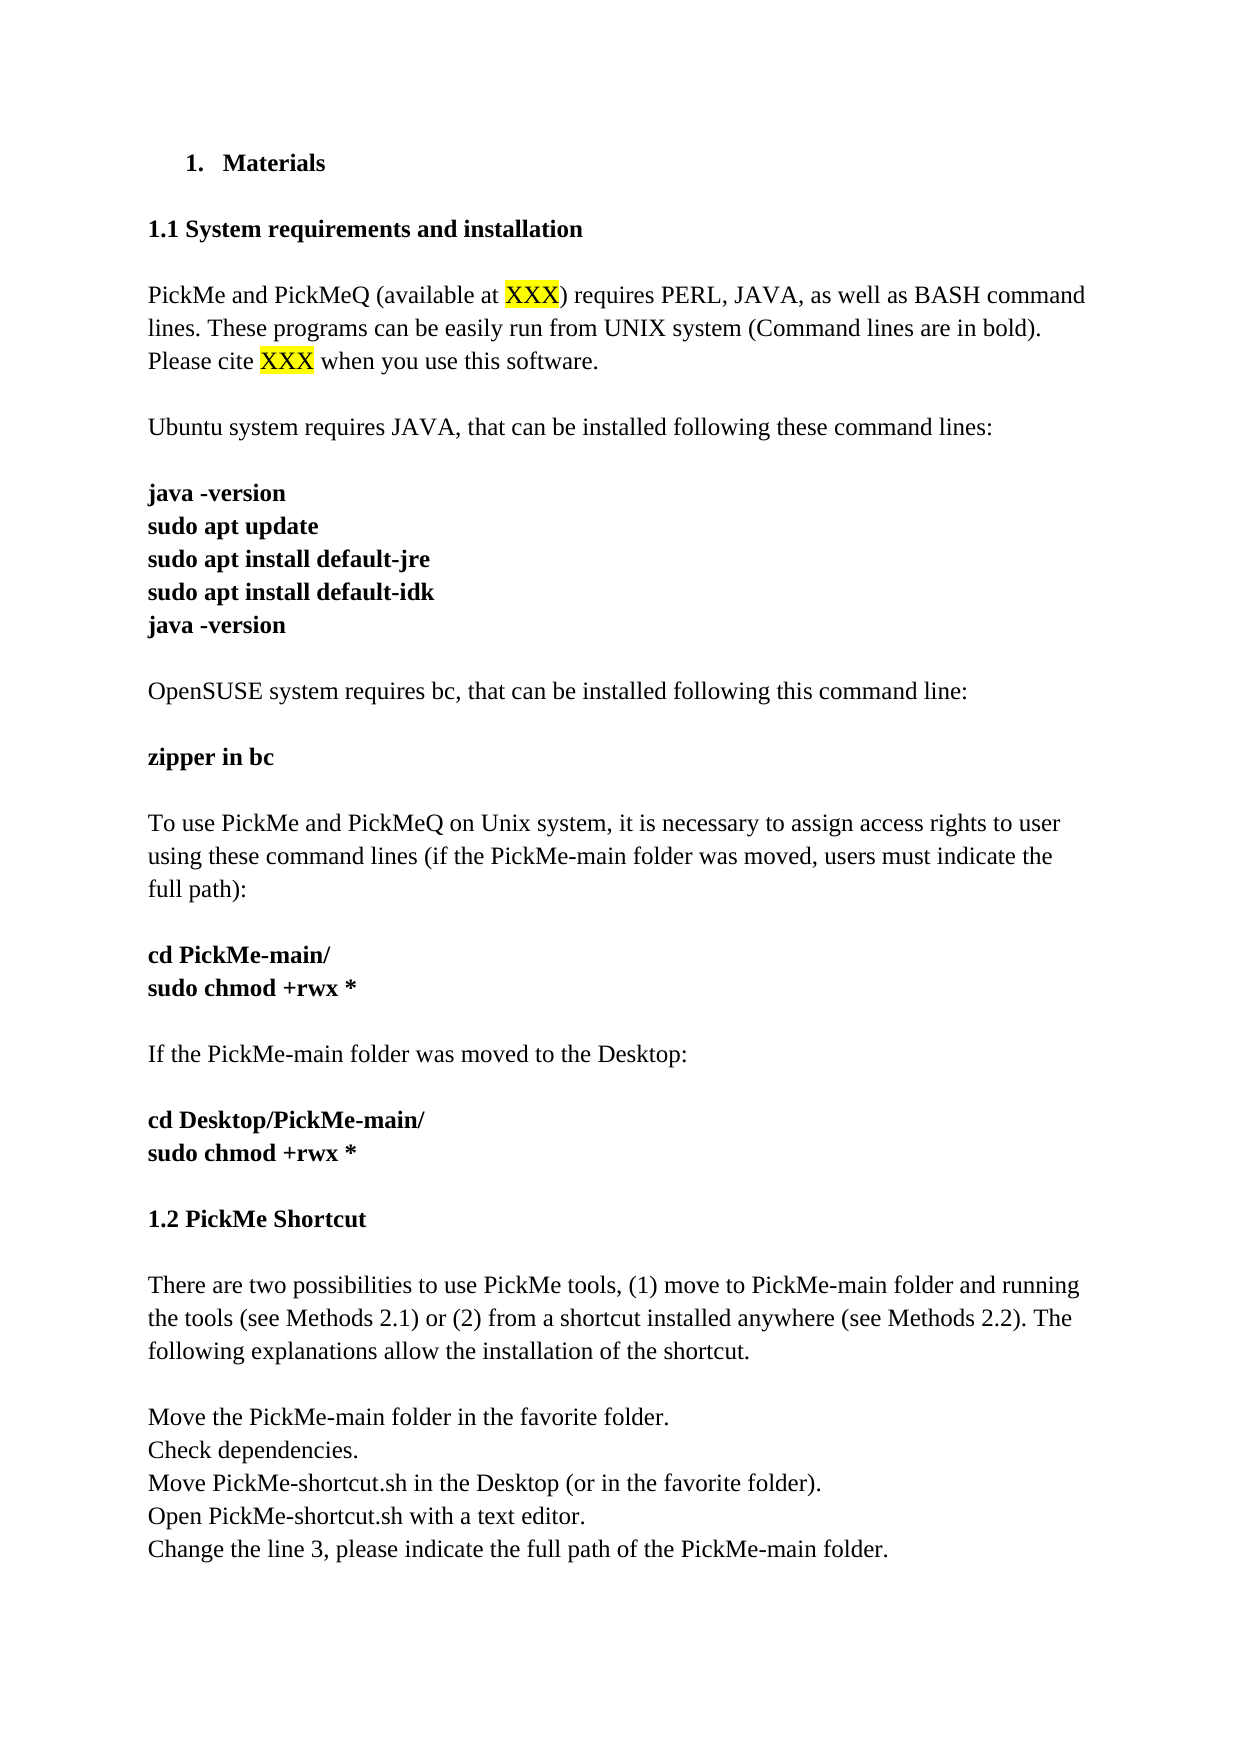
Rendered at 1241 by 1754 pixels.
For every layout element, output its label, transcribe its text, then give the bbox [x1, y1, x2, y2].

text sudo chmod +rwx * [148, 1138, 1093, 1167]
text java -version [148, 478, 1093, 507]
text PickMe and PickMeQ (available at XXX) requires PERL, JAVA, as well as BASH command lines. These programs can be easily run from UNIX system (Command lines are in bold). Please cite XXX when you use this software. [148, 280, 1093, 374]
text sudo apt install default-idk [148, 577, 1093, 606]
text 1.1 System requirements and installation [148, 214, 1093, 242]
text sudo apt install default-jre [148, 544, 1093, 573]
text Move the PickMe-main folder in the favorite folder. [148, 1402, 1093, 1431]
text sudo chmod +rwx * [148, 973, 1093, 1002]
text To use PickMe and PickMeQ on Unix system, it is necessary to assign access rights to user using these command lines (if the PickMe-main folder was moved, users must indicate the full path): [148, 808, 1093, 903]
text If the PickMe-main folder was moved to the Desktop: [148, 1039, 1093, 1068]
text Ubuntu system requires JAVA, that can be installed following these command lines: [148, 412, 1093, 441]
text OpenSUSE system requires bc, that can be installed following this command line: [148, 676, 1093, 705]
text There are two possibilities to use PickMe tools, (1) move to PickMe-main folder and running the tools (see Methods 2.1) or (2) from a shortcut installed anywhere (see Methods 2.2). The following explanations allow the installation of the shortcut. [148, 1270, 1093, 1365]
text 1.2 PickMe Shortcut [148, 1204, 1093, 1233]
text sudo apt update [148, 511, 1093, 539]
text cd PickMe-main/ [148, 940, 1093, 969]
list Materials [185, 148, 1093, 176]
text java -version [148, 610, 1093, 639]
text Open PickMe-shortcut.sh with a text editor. [148, 1501, 1093, 1530]
text Move PickMe-shortcut.sh in the Desktop (or in the favorite folder). [148, 1468, 1093, 1497]
text zipper in bc [148, 742, 1093, 771]
text cd Desktop/PickMe-main/ [148, 1105, 1093, 1134]
text Check dependencies. [148, 1435, 1093, 1464]
text Change the line 3, please indicate the full path of the PickMe-main folder. [148, 1534, 1093, 1563]
